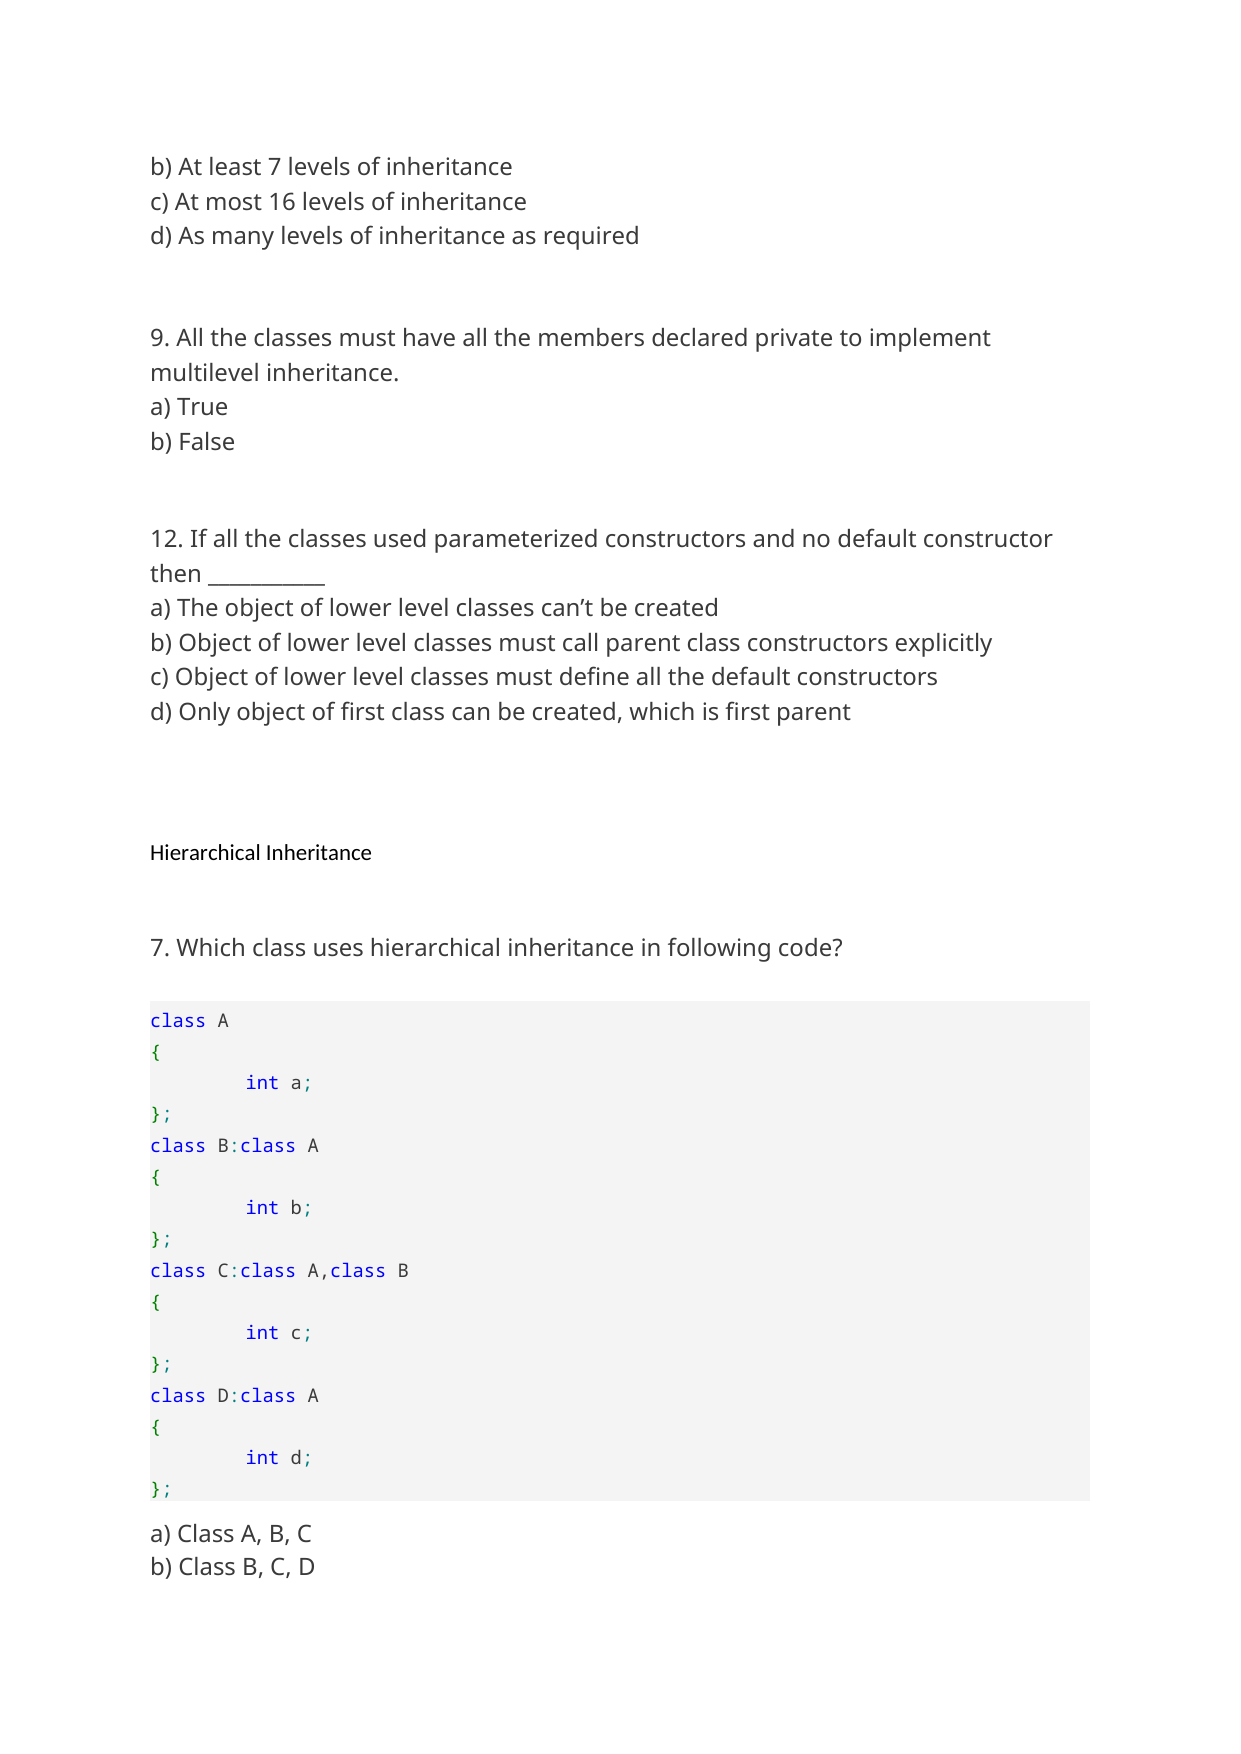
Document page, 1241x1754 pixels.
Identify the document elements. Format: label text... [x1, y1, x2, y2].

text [150, 1517, 1090, 1582]
text { [150, 1407, 1090, 1439]
text int c; [150, 1314, 1090, 1345]
text Hierarchical Inheritance [150, 838, 1090, 866]
text int a; [150, 1064, 1090, 1095]
text }; [150, 1095, 1090, 1126]
text int b; [150, 1189, 1090, 1220]
text }; [150, 1220, 1090, 1251]
text }; [150, 1345, 1090, 1376]
text }; [150, 1470, 1090, 1501]
text class C:class A,class B [150, 1251, 1090, 1282]
text { [150, 1032, 1090, 1064]
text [150, 150, 1090, 252]
text 7. Which class uses hierarchical inheritance in following code? [150, 931, 1090, 964]
text int d; [150, 1439, 1090, 1470]
text { [150, 1157, 1090, 1189]
text class B:class A [150, 1126, 1090, 1157]
text 9. All the classes must have all the members declared private to implement multilevel inheritance. a) True b) False [150, 321, 1090, 457]
text 12. If all the classes used parameterized constructors and no default constructor then ___________ a) The object of lower level classes can’t be created b) Object of lower level classes must call parent class constructors explicitly c) Object of lower level classes must define all the default constructors d) Only object of first class can be created, which is first parent [150, 522, 1090, 727]
text { [150, 1282, 1090, 1314]
text class A [150, 1001, 1090, 1032]
text class D:class A [150, 1376, 1090, 1407]
